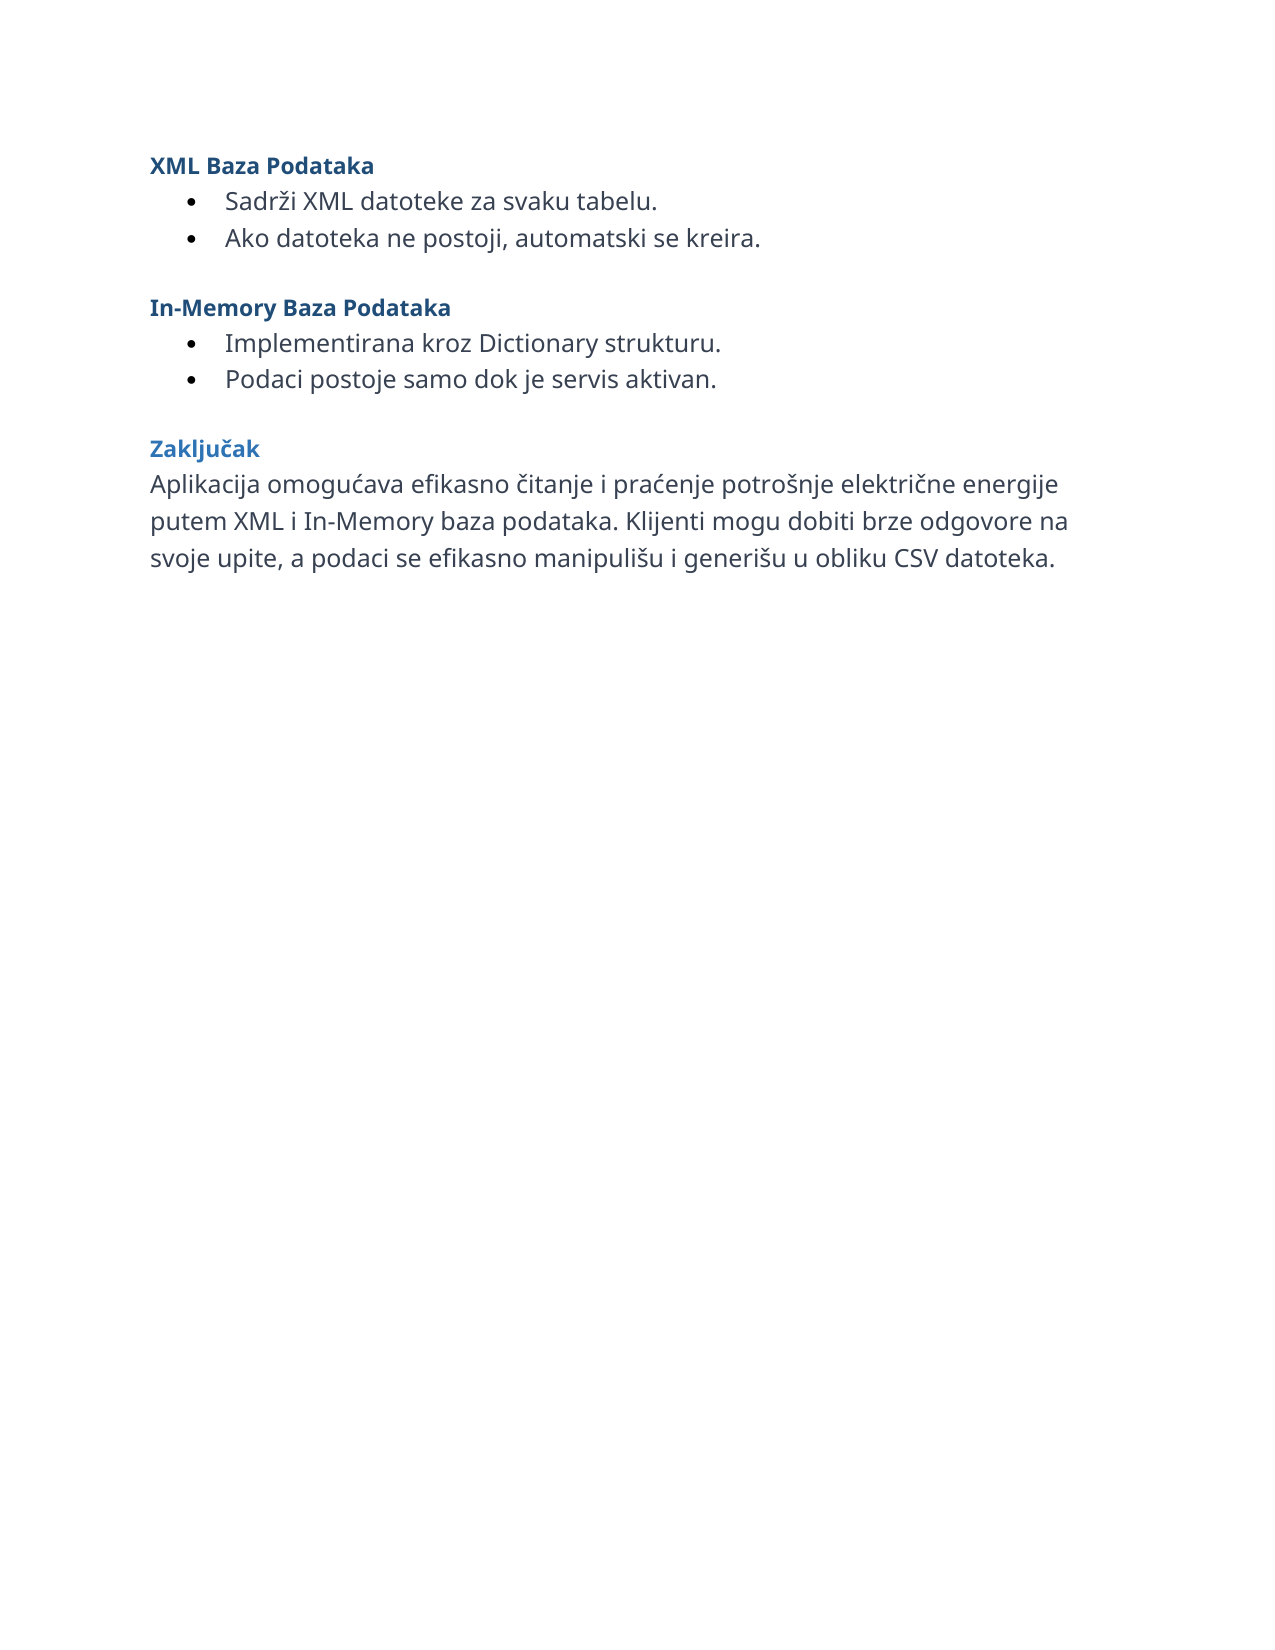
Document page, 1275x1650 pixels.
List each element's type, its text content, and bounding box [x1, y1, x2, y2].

list Sadrži XML datoteke za svaku tabelu. [187, 184, 1125, 218]
list Podaci postoje samo dok je servis aktivan. [187, 362, 1125, 396]
subtitle XML Baza Podataka [150, 150, 1125, 181]
subtitle In-Memory Baza Podataka [150, 292, 1125, 323]
list Ako datoteka ne postoji, automatski se kreira. [187, 221, 1125, 254]
text Aplikacija omogućava efikasno čitanje i praćenje potrošnje električne energije putem XML i In-Memory baza podataka. Klijenti mogu dobiti brze odgovore na svoje upite, a podaci se efikasno manipulišu i generišu u obliku CSV datoteka. [150, 467, 1125, 575]
subtitle Zaključak [150, 433, 1125, 464]
list Implementirana kroz Dictionary strukturu. [187, 325, 1125, 359]
